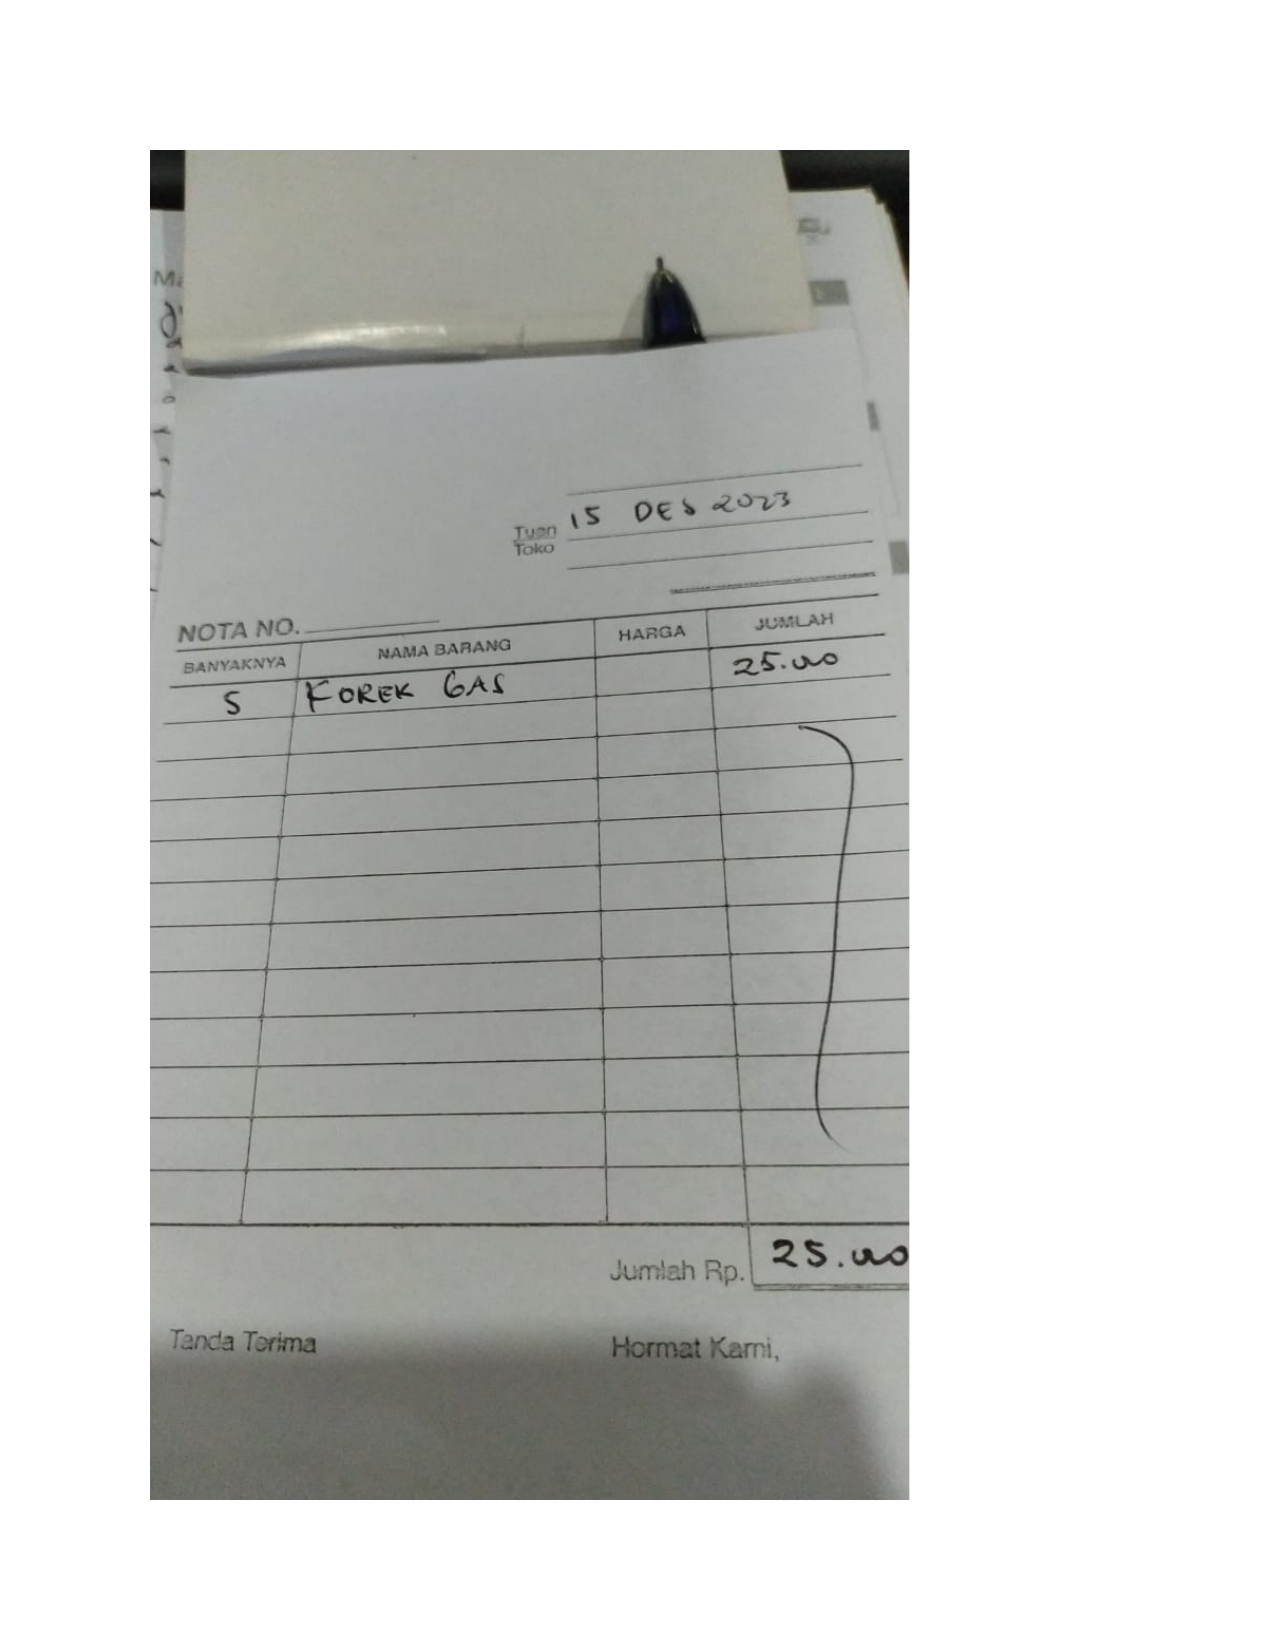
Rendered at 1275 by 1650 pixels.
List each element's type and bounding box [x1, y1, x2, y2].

picture [150, 150, 910, 1500]
